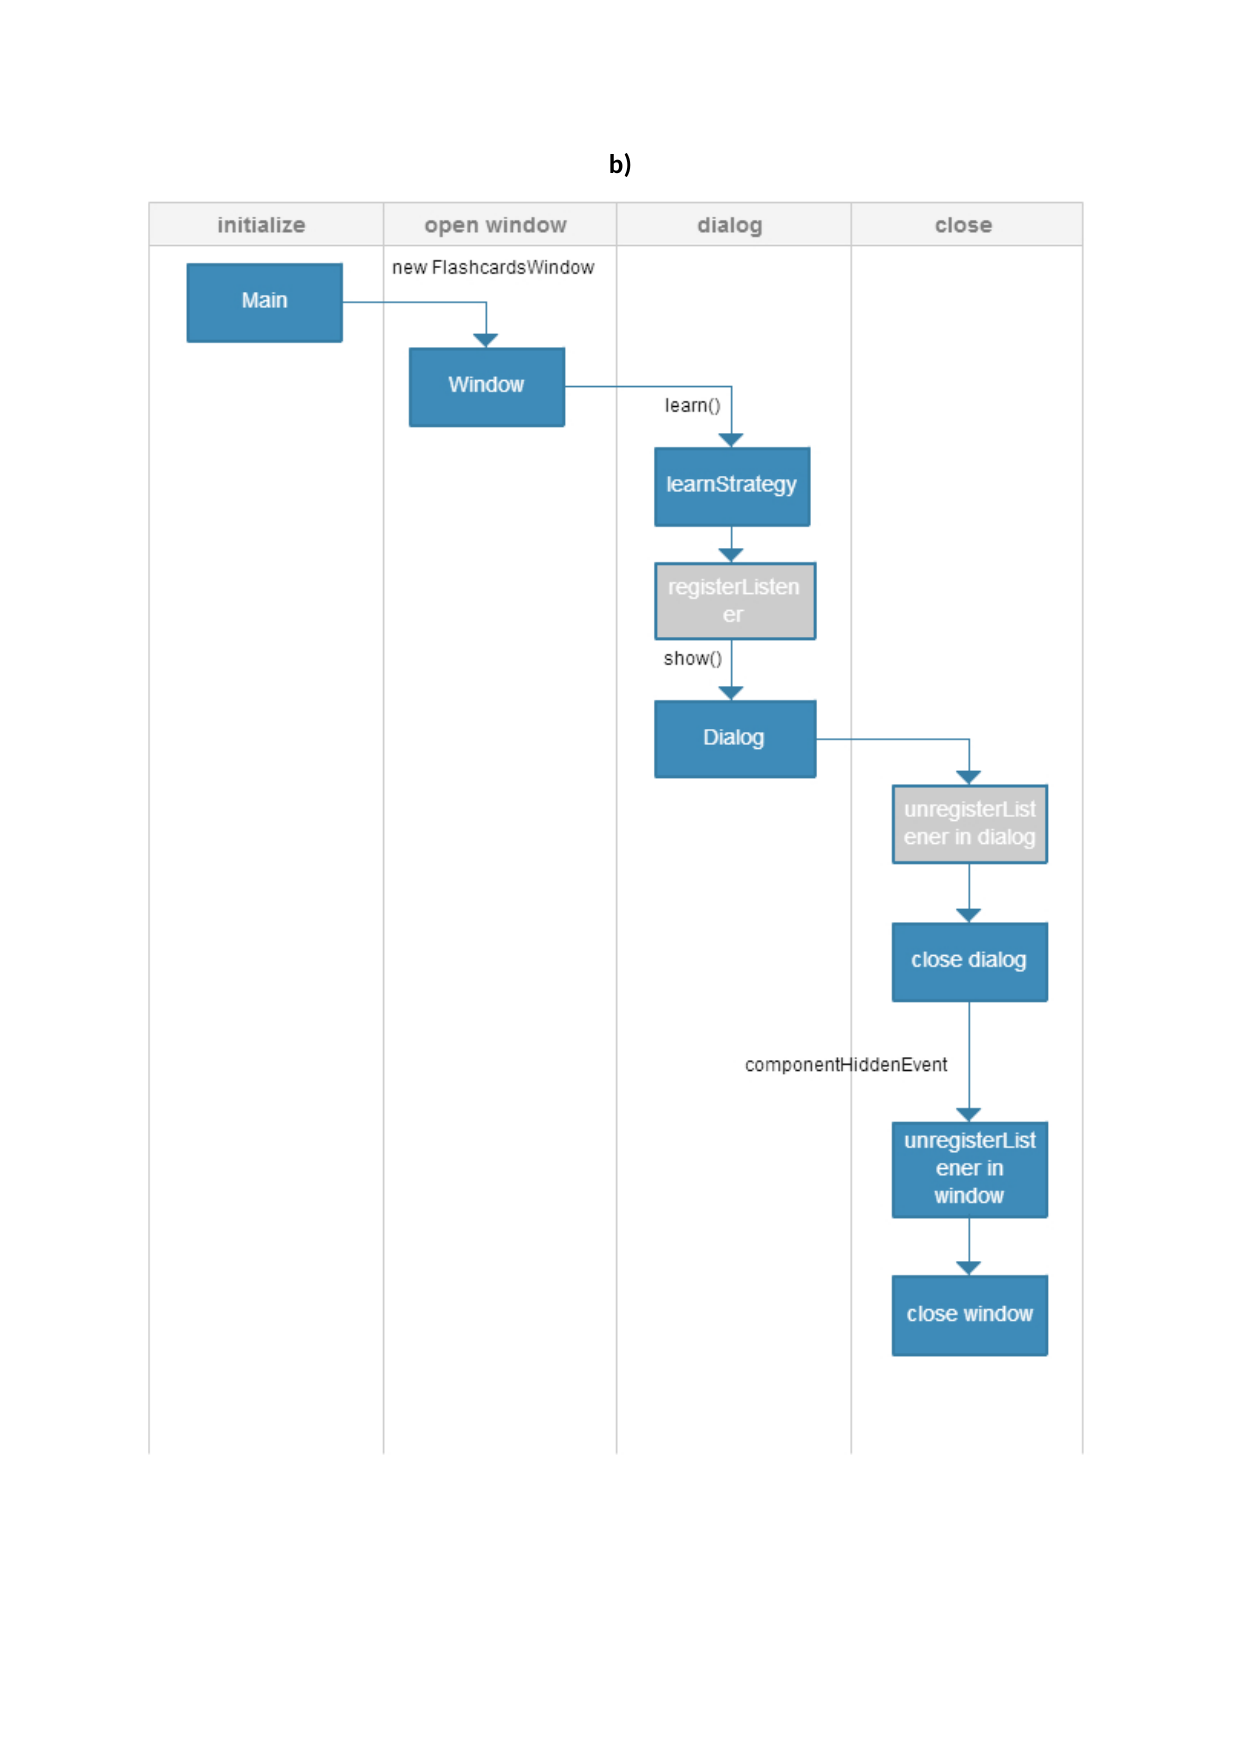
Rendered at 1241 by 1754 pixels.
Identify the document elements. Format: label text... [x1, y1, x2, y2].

picture [147, 200, 1093, 1464]
text b) [148, 148, 1093, 181]
